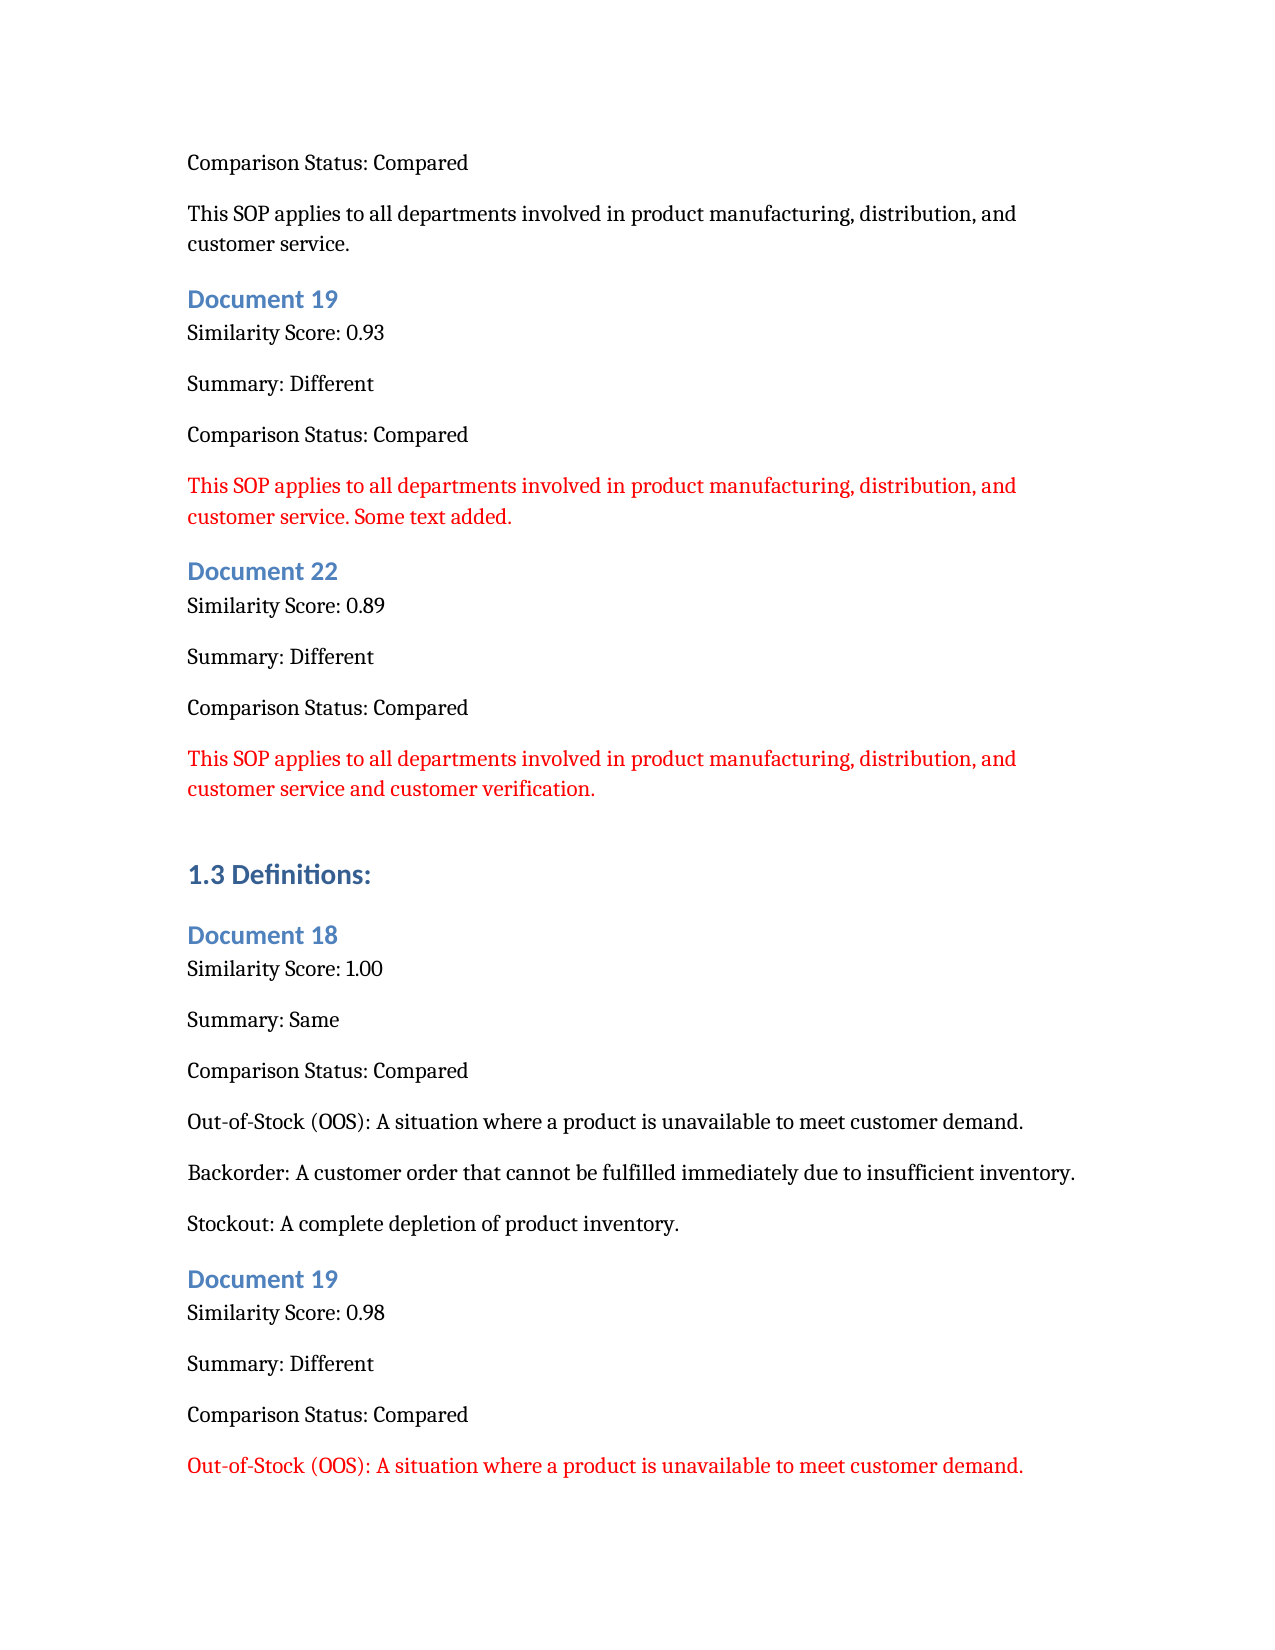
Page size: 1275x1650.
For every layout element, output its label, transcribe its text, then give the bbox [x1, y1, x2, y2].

text Comparison Status: Compared [187, 1402, 1087, 1428]
text Similarity Score: 1.00 [187, 956, 1087, 982]
text Comparison Status: Compared [187, 694, 1087, 721]
subtitle Document 19 [187, 282, 1087, 315]
text Comparison Status: Compared [187, 150, 1087, 176]
subtitle Document 18 [187, 918, 1087, 951]
subtitle Document 22 [187, 554, 1087, 588]
text This SOP applies to all departments involved in product manufacturing, distribution, and customer service. Some text added. [187, 473, 1087, 530]
text Backorder: A customer order that cannot be fulfilled immediately due to insufficient inventory. [187, 1160, 1087, 1186]
text Summary: Different [187, 643, 1087, 670]
text Out-of-Stock (OOS): A situation where a product is unavailable to meet customer demand. [187, 1453, 1087, 1479]
subtitle 1.3 Definitions: [187, 856, 1087, 892]
text Comparison Status: Compared [187, 422, 1087, 449]
text Summary: Same [187, 1007, 1087, 1033]
subtitle Document 19 [187, 1262, 1087, 1295]
text Similarity Score: 0.89 [187, 592, 1087, 619]
text This SOP applies to all departments involved in product manufacturing, distribution, and customer service and customer verification. [187, 746, 1087, 802]
text This SOP applies to all departments involved in product manufacturing, distribution, and customer service. [187, 201, 1087, 258]
text Comparison Status: Compared [187, 1058, 1087, 1084]
text Summary: Different [187, 1351, 1087, 1377]
text Out-of-Stock (OOS): A situation where a product is unavailable to meet customer demand. [187, 1109, 1087, 1135]
text Similarity Score: 0.93 [187, 320, 1087, 347]
text Similarity Score: 0.98 [187, 1300, 1087, 1326]
text Summary: Different [187, 371, 1087, 398]
text Stockout: A complete depletion of product inventory. [187, 1211, 1087, 1237]
